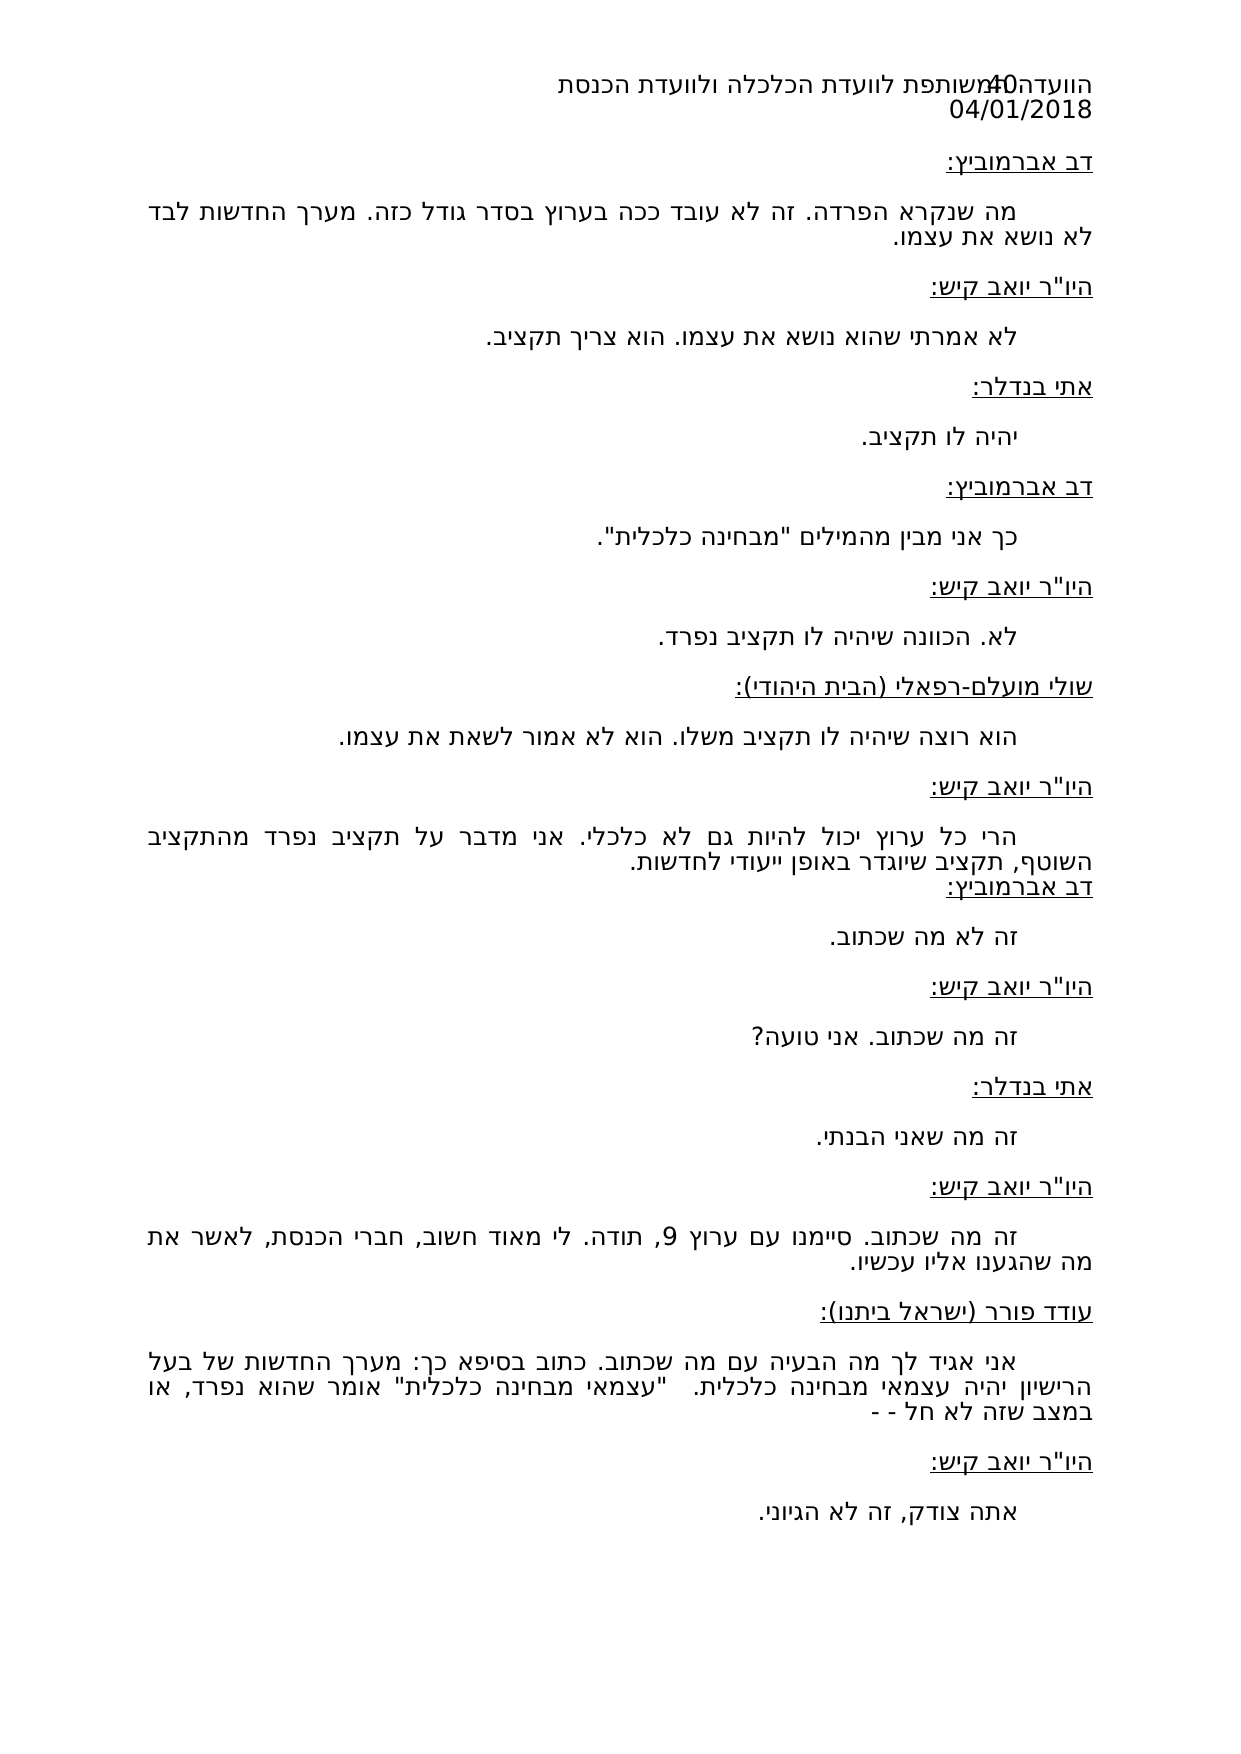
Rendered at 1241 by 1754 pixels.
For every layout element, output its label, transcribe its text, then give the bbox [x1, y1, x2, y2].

text זה מה שכתוב. אני טועה? [147, 1025, 1093, 1050]
text דב אברמוביץ: [147, 150, 1093, 175]
text אני אגיד לך מה הבעיה עם מה שכתוב. כתוב בסיפא כך: מערך החדשות של בעל הרישיון יהיה עצמאי מבחינה כלכלית. "עצמאי מבחינה כלכלית" אומר שהוא נפרד, או במצב שזה לא חל - - [147, 1350, 1093, 1425]
text היו"ר יואב קיש: [147, 575, 1093, 600]
text כך אני מבין מהמילים "מבחינה כלכלית". [147, 525, 1093, 550]
text אתי בנדלר: [147, 1075, 1093, 1100]
text הוא רוצה שיהיה לו תקציב משלו. הוא לא אמור לשאת את עצמו. [147, 725, 1093, 750]
text היו"ר יואב קיש: [147, 1450, 1093, 1475]
text היו"ר יואב קיש: [147, 775, 1093, 800]
text אתי בנדלר: [147, 375, 1093, 400]
text לא אמרתי שהוא נושא את עצמו. הוא צריך תקציב. [147, 325, 1093, 350]
text שולי מועלם-רפאלי (הבית היהודי): [147, 675, 1093, 700]
text הרי כל ערוץ יכול להיות גם לא כלכלי. אני מדבר על תקציב נפרד מהתקציב השוטף, תקציב שיוגדר באופן ייעודי לחדשות. [147, 825, 1093, 875]
text דב אברמוביץ: [147, 475, 1093, 500]
text זה לא מה שכתוב. [147, 925, 1093, 950]
text היו"ר יואב קיש: [147, 975, 1093, 1000]
text עודד פורר (ישראל ביתנו): [147, 1300, 1093, 1325]
text דב אברמוביץ: [147, 875, 1093, 900]
text אתה צודק, זה לא הגיוני. [147, 1500, 1093, 1525]
text היו"ר יואב קיש: [147, 275, 1093, 300]
text מה שנקרא הפרדה. זה לא עובד ככה בערוץ בסדר גודל כזה. מערך החדשות לבד לא נושא את עצמו. [147, 200, 1093, 250]
text לא. הכוונה שיהיה לו תקציב נפרד. [147, 625, 1093, 650]
text זה מה שאני הבנתי. [147, 1125, 1093, 1150]
text יהיה לו תקציב. [147, 425, 1093, 450]
text היו"ר יואב קיש: [147, 1175, 1093, 1200]
text זה מה שכתוב. סיימנו עם ערוץ 9, תודה. לי מאוד חשוב, חברי הכנסת, לאשר את מה שהגענו אליו עכשיו. [147, 1225, 1093, 1275]
